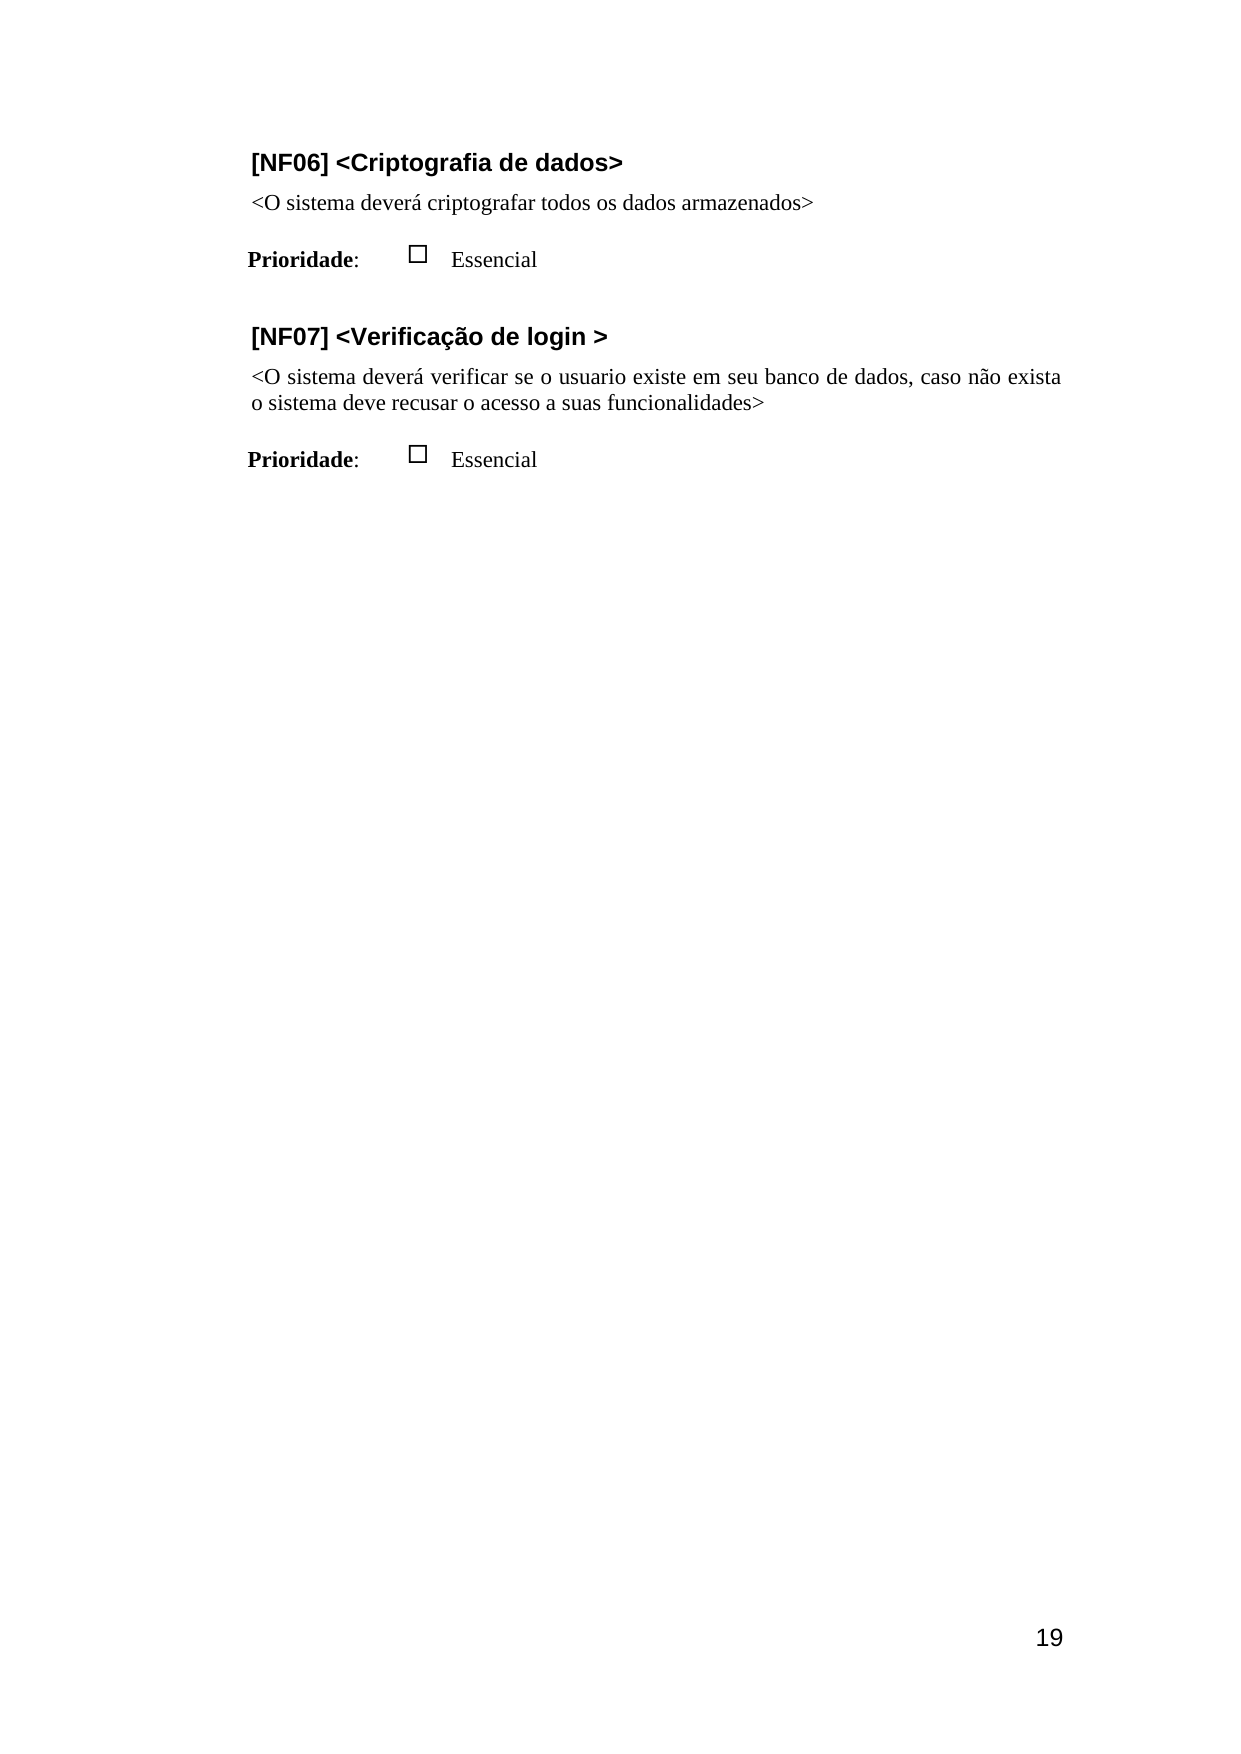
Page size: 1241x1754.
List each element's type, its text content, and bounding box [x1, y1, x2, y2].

table_header Prioridade: [233, 422, 395, 497]
table_header [395, 221, 439, 296]
text [NF06] <Criptografia de dados> [177, 148, 1063, 176]
table_header [395, 422, 439, 497]
text <O sistema deverá criptografar todos os dados armazenados> [251, 189, 1063, 215]
table_header Essencial [440, 422, 617, 497]
table_header Prioridade: [233, 221, 395, 296]
table_header Essencial [440, 221, 617, 296]
text [NF07] <Verificação de login > [177, 321, 1063, 350]
text <O sistema deverá verificar se o usuario existe em seu banco de dados, caso não exista o sistema deve recusar o acesso a suas funcionalidades> [251, 363, 1063, 415]
